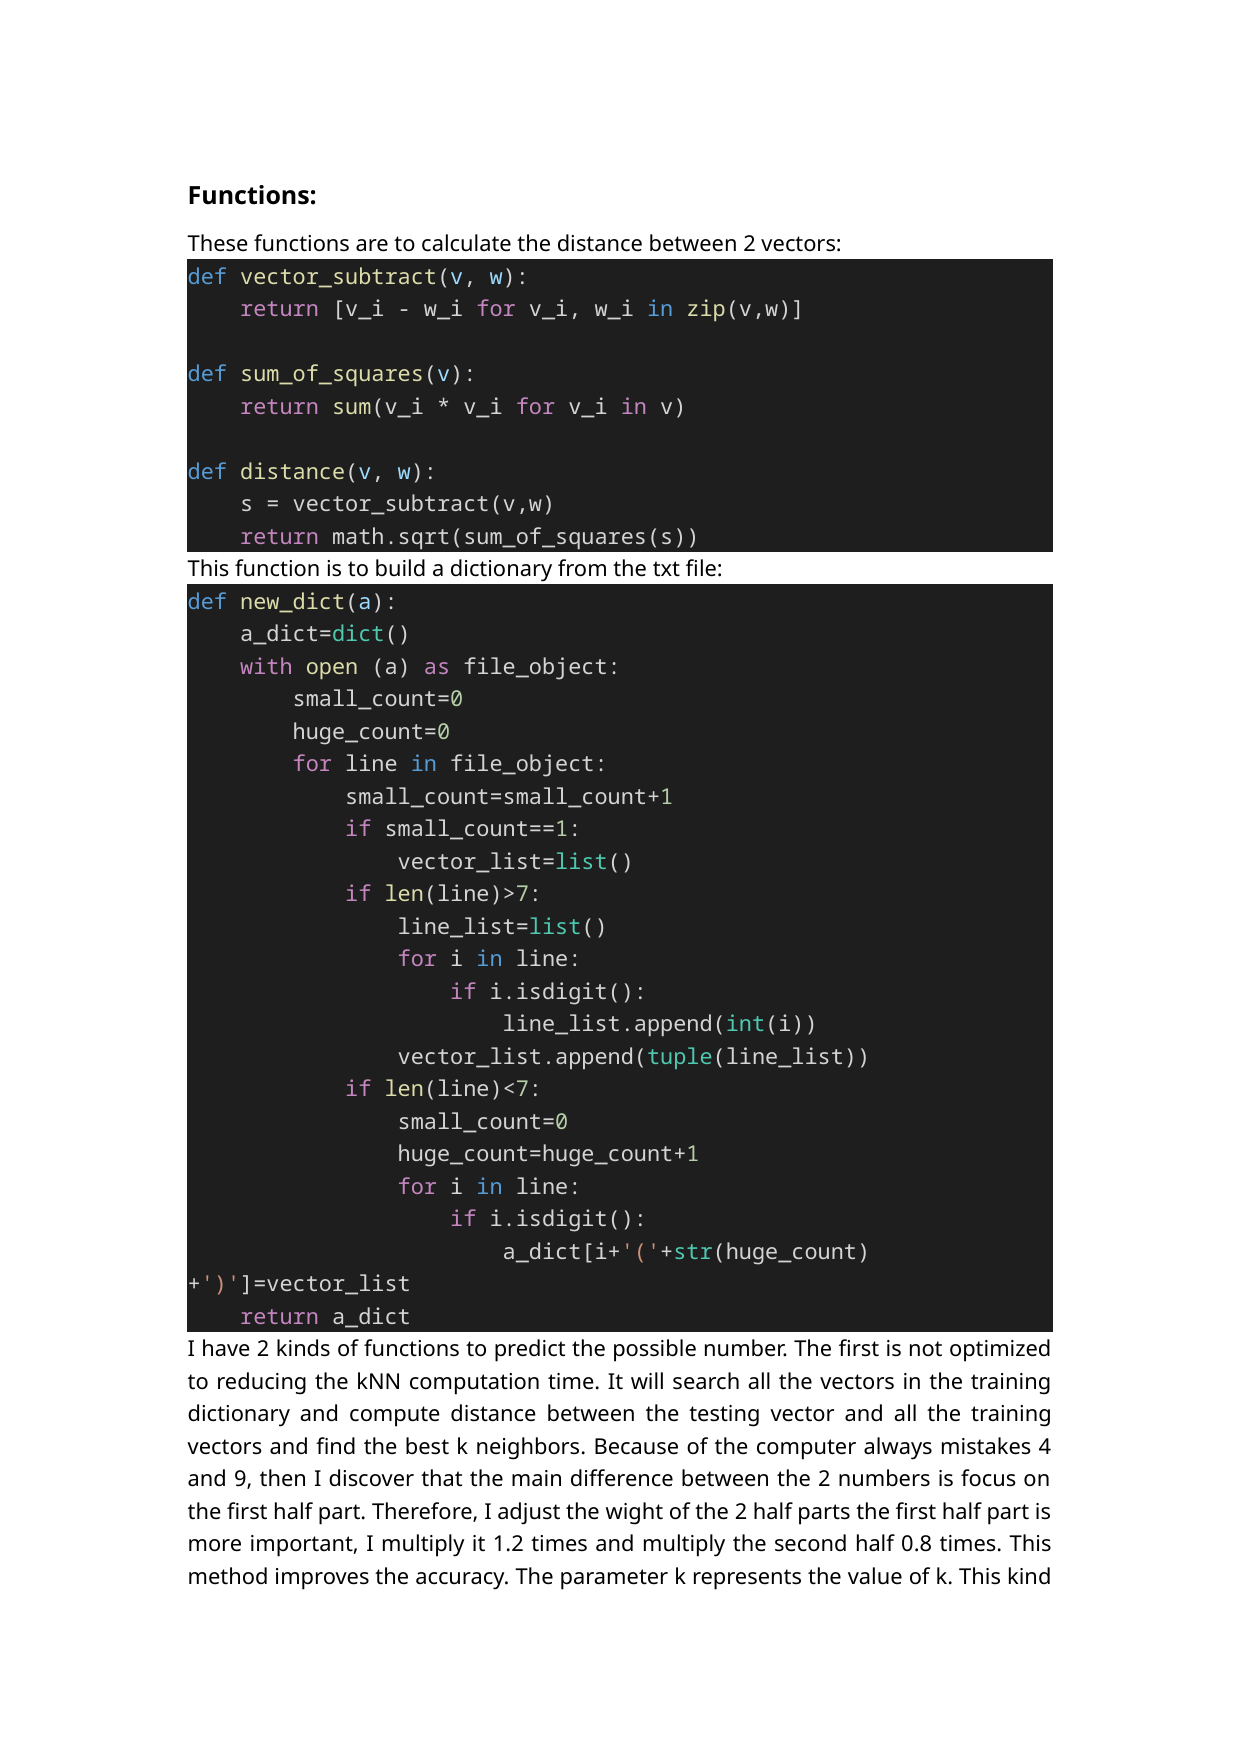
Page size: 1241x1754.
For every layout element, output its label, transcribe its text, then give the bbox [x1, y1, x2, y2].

text if i.isdigit(): [187, 974, 1053, 1007]
text line_list=list() [187, 909, 1053, 942]
text def sum_of_squares(v): [187, 357, 1053, 389]
text a_dict[i+'('+str(huge_count)+')']=vector_list [187, 1234, 1053, 1299]
text for i in line: [187, 1169, 1053, 1202]
text vector_list.append(tuple(line_list)) [187, 1039, 1053, 1072]
text This function is to build a dictionary from the txt file: [187, 552, 1053, 584]
text small_count=0 [187, 682, 1053, 714]
text These functions are to calculate the distance between 2 vectors: [187, 227, 1053, 259]
text if len(line)>7: [187, 877, 1053, 909]
text small_count=small_count+1 [187, 779, 1053, 812]
text if len(line)<7: [187, 1072, 1053, 1104]
text a_dict=dict() [187, 617, 1053, 649]
text def distance(v, w): [187, 454, 1053, 487]
text small_count=0 [187, 1104, 1053, 1137]
text return a_dict [187, 1299, 1053, 1332]
text if small_count==1: [187, 812, 1053, 844]
text return [v_i - w_i for v_i, w_i in zip(v,w)] [187, 292, 1053, 324]
text def vector_subtract(v, w): [187, 259, 1053, 292]
text huge_count=0 [187, 714, 1053, 747]
text s = vector_subtract(v,w) [187, 487, 1053, 519]
text Functions: [187, 162, 1053, 227]
text vector_list=list() [187, 844, 1053, 877]
text def new_dict(a): [187, 584, 1053, 617]
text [187, 1332, 1053, 1592]
text with open (a) as file_object: [187, 649, 1053, 682]
text for line in file_object: [187, 747, 1053, 779]
text return math.sqrt(sum_of_squares(s)) [187, 519, 1053, 552]
text for i in line: [187, 942, 1053, 974]
text if i.isdigit(): [187, 1202, 1053, 1234]
text huge_count=huge_count+1 [187, 1137, 1053, 1169]
text line_list.append(int(i)) [187, 1007, 1053, 1039]
text return sum(v_i * v_i for v_i in v) [187, 389, 1053, 422]
